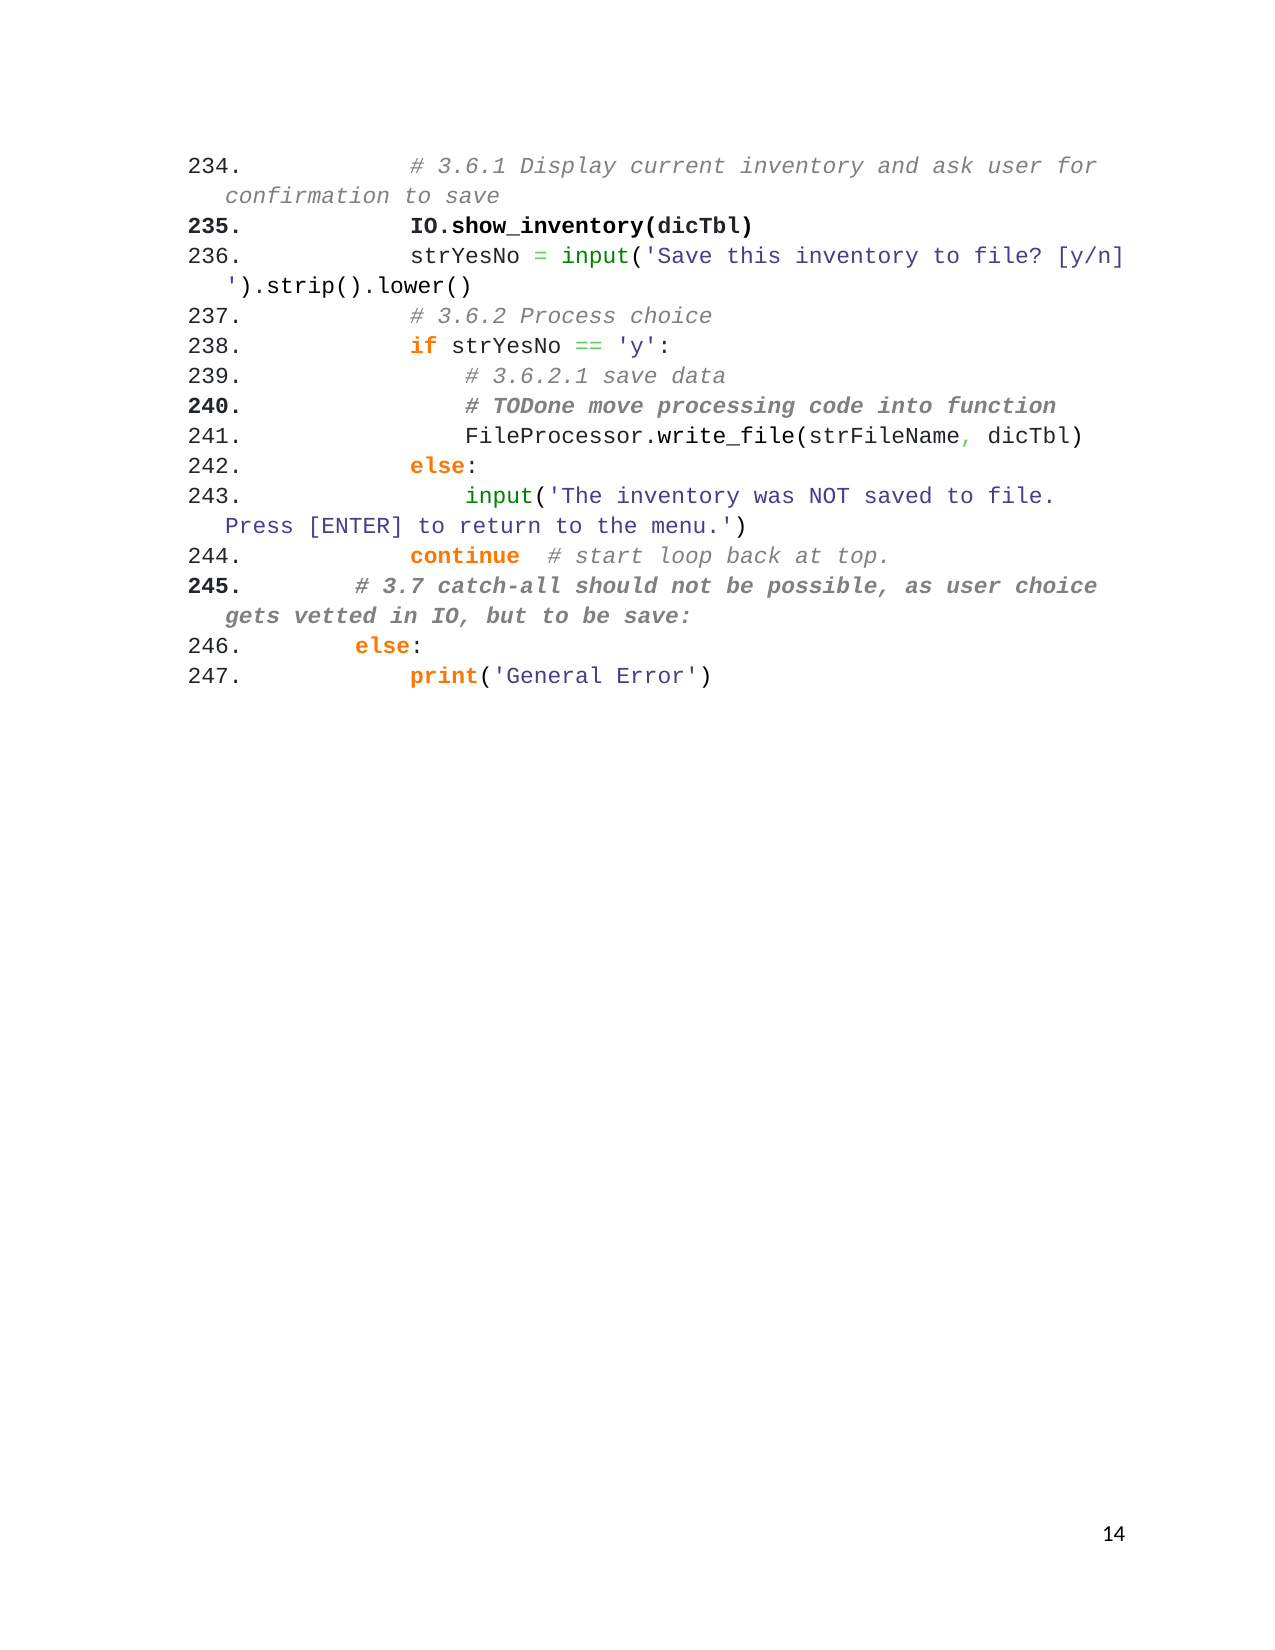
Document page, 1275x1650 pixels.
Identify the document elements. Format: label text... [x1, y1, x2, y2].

list # 3.6.2 Process choice [187, 300, 1125, 330]
list strYesNo = input('Save this inventory to file? [y/n] ').strip().lower() [187, 240, 1125, 300]
list input('The inventory was NOT saved to file. Press [ENTER] to return to the menu.') [187, 480, 1125, 540]
list else: [187, 630, 1125, 660]
list # 3.6.1 Display current inventory and ask user for confirmation to save [187, 150, 1125, 210]
list # 3.7 catch-all should not be possible, as user choice gets vetted in IO, but to be save: [187, 570, 1125, 630]
list # 3.6.2.1 save data [187, 360, 1125, 390]
list if strYesNo == 'y': [187, 330, 1125, 360]
list # TODone move processing code into function [187, 390, 1125, 420]
list continue # start loop back at top. [187, 540, 1125, 570]
list else: [187, 450, 1125, 480]
list print('General Error') [187, 660, 1125, 690]
list IO.show_inventory(dicTbl) [187, 210, 1125, 240]
list FileProcessor.write_file(strFileName, dicTbl) [187, 420, 1125, 450]
